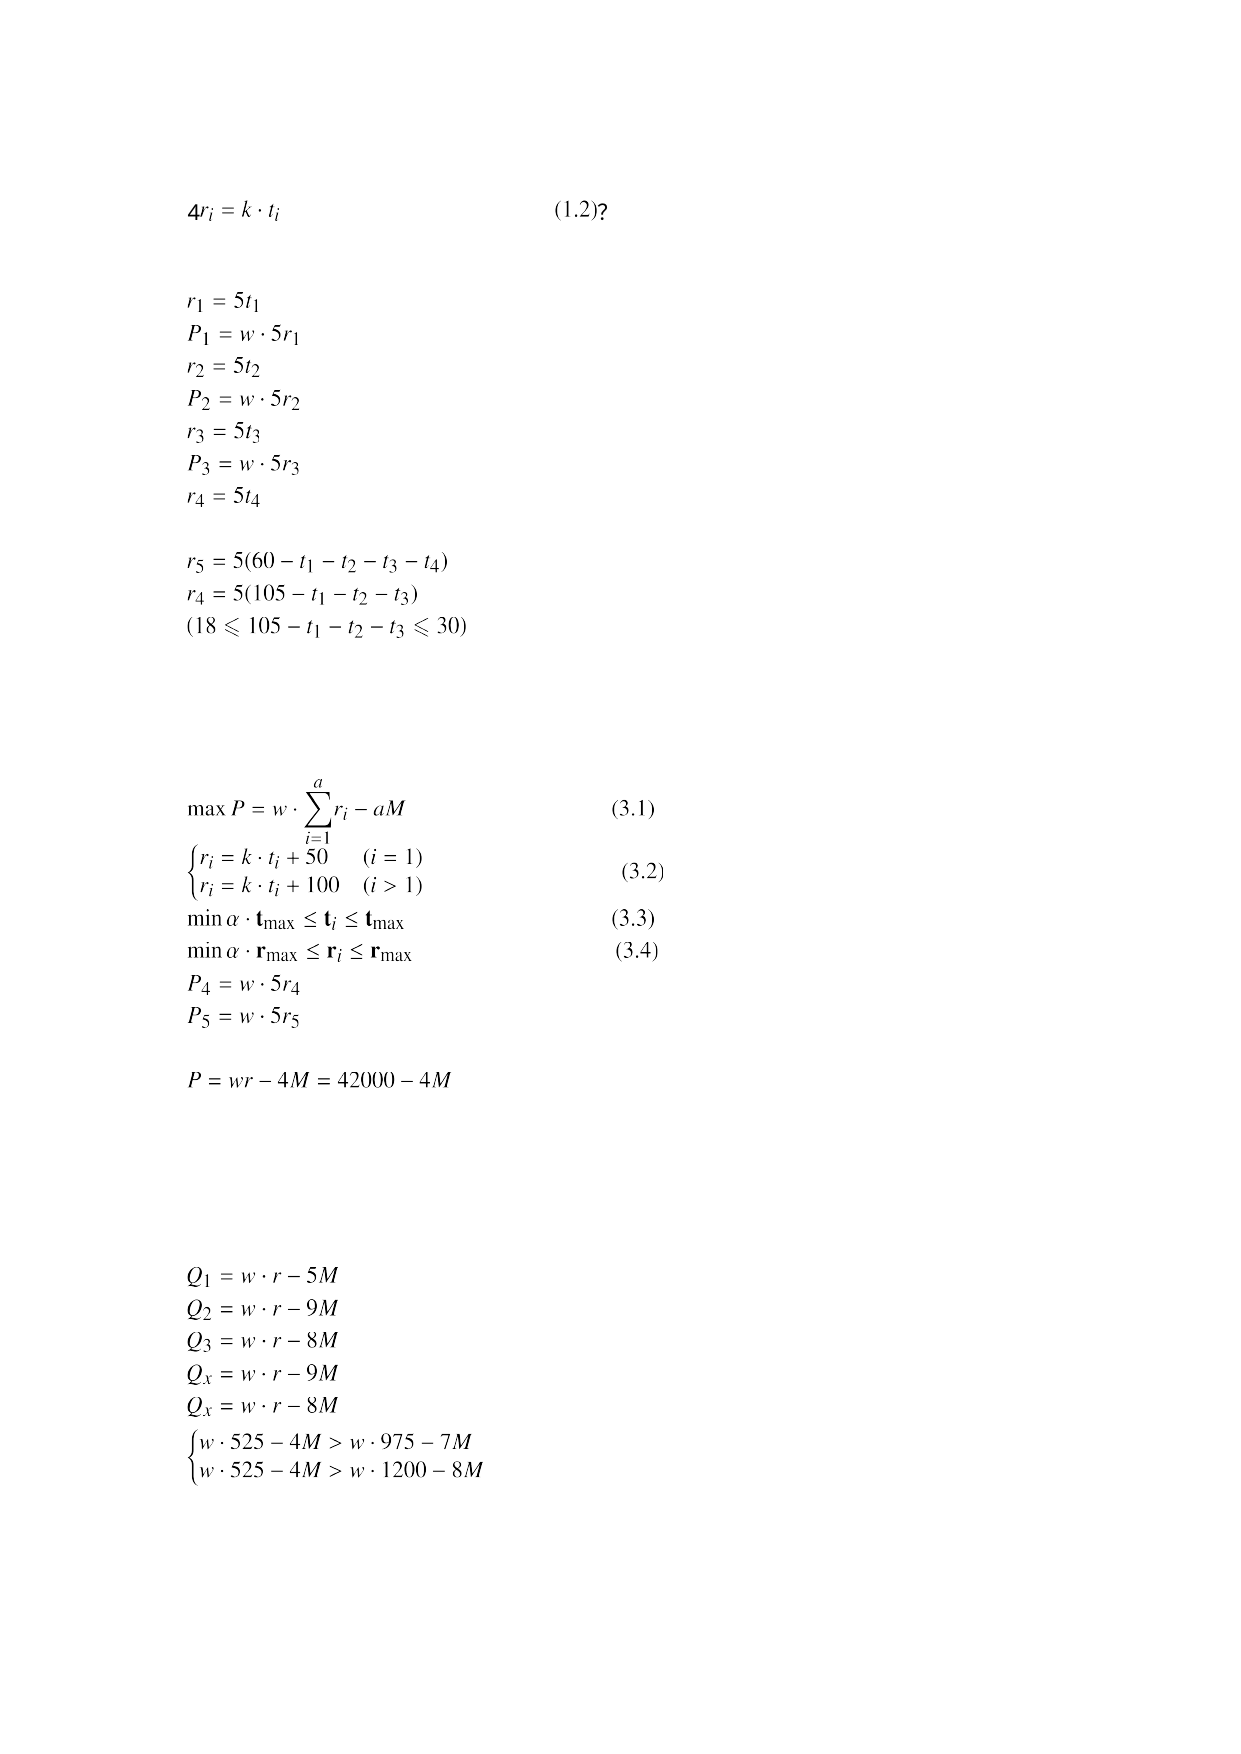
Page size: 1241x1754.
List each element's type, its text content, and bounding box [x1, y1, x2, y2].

picture [187, 1267, 338, 1287]
picture [187, 1397, 338, 1417]
picture [187, 942, 658, 962]
picture [187, 1364, 338, 1385]
picture [187, 974, 300, 995]
picture [187, 357, 260, 377]
picture [187, 1299, 338, 1320]
picture [187, 1429, 483, 1486]
picture [187, 1072, 452, 1088]
picture [187, 584, 417, 605]
picture [187, 779, 663, 901]
picture [187, 909, 654, 930]
picture [187, 487, 260, 507]
picture [187, 324, 298, 345]
picture [187, 1332, 338, 1352]
picture [187, 552, 447, 573]
picture [200, 200, 597, 221]
picture [187, 422, 259, 443]
picture [187, 1007, 299, 1028]
picture [187, 454, 299, 475]
picture [187, 389, 300, 410]
picture [187, 292, 259, 312]
picture [187, 617, 466, 638]
